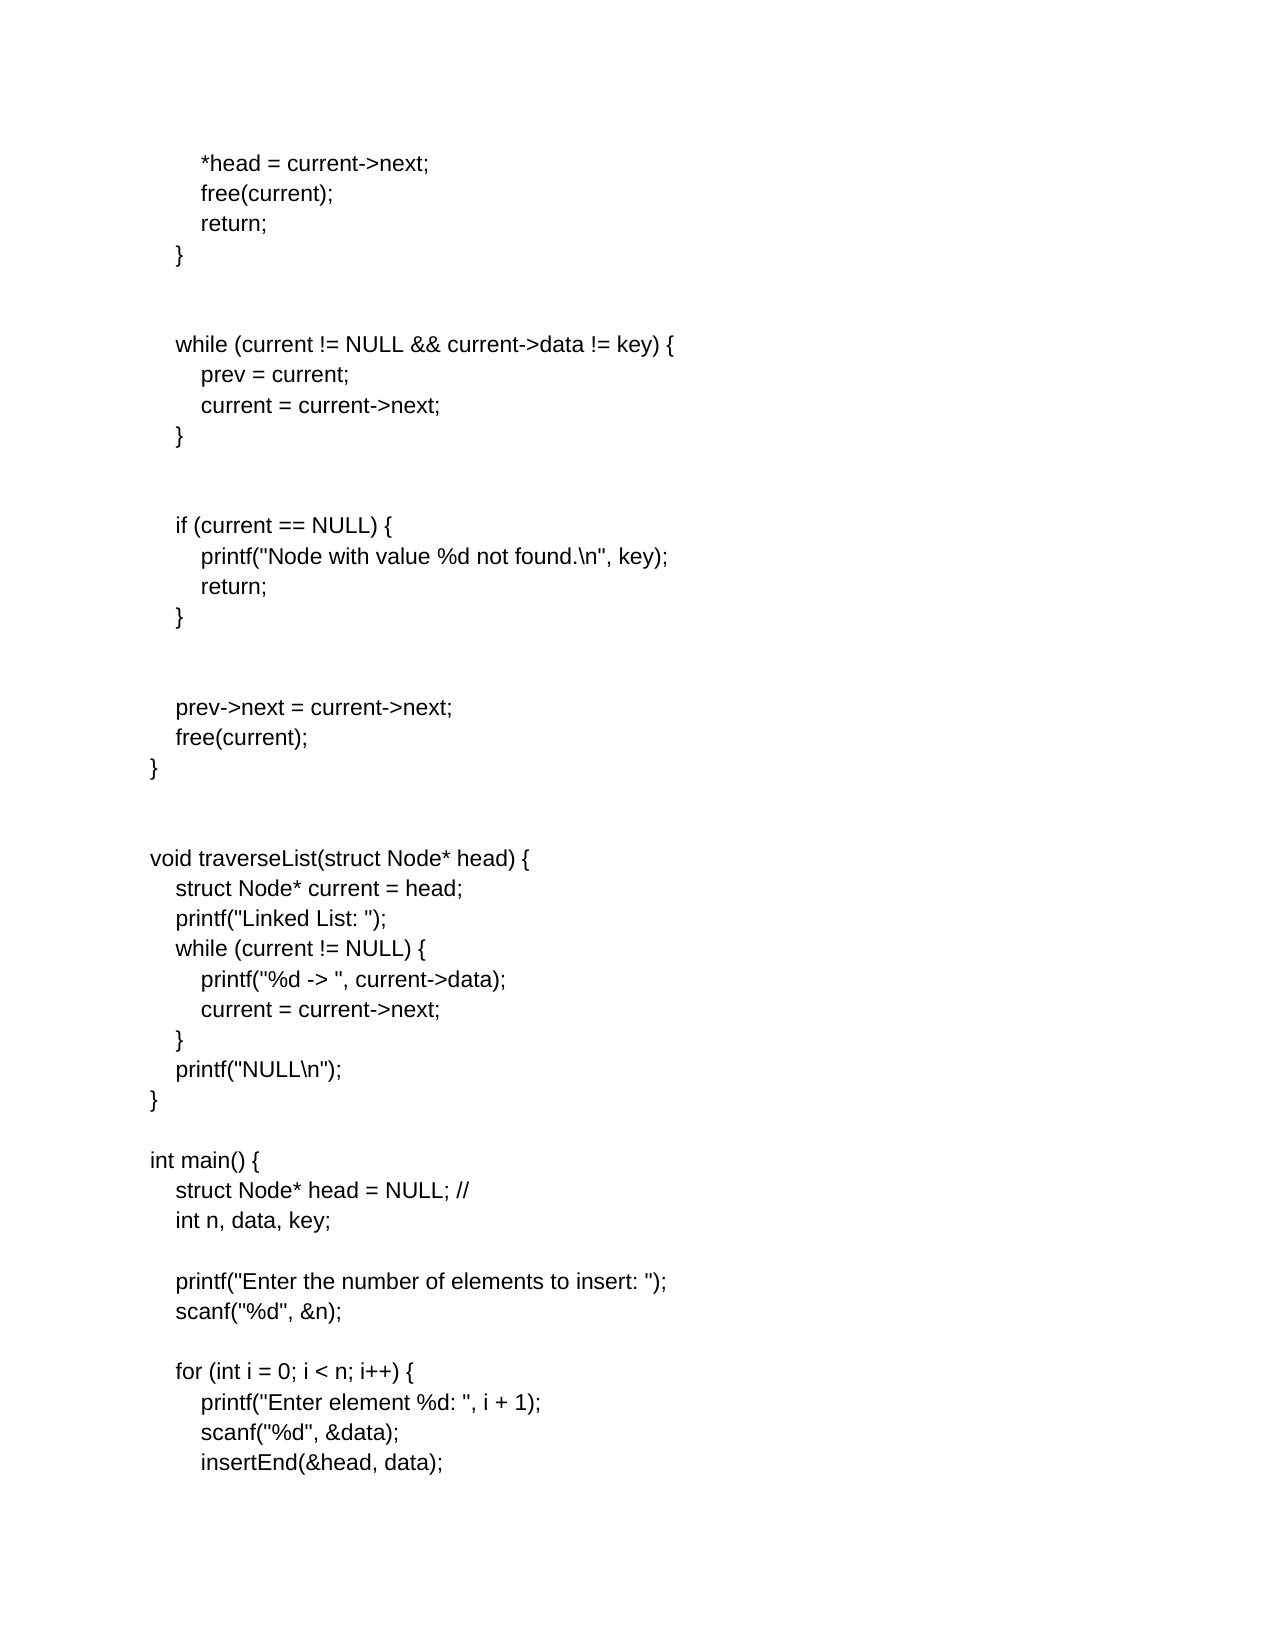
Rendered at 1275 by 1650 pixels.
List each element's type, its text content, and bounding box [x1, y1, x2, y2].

text free(current); [150, 724, 1125, 750]
text scanf("%d", &n); [150, 1298, 1125, 1324]
text int n, data, key; [150, 1207, 1125, 1234]
text while (current != NULL) { [150, 935, 1125, 962]
text printf("%d -> ", current->data); [150, 966, 1125, 992]
text prev = current; [150, 361, 1125, 388]
text *head = current->next; [150, 150, 1125, 176]
text printf("NULL\n"); [150, 1056, 1125, 1083]
text printf("Linked List: "); [150, 905, 1125, 932]
text current = current->next; [150, 392, 1125, 418]
text } [150, 1086, 1125, 1113]
text free(current); [150, 180, 1125, 207]
text void traverseList(struct Node* head) { [150, 845, 1125, 871]
text struct Node* head = NULL; // [150, 1177, 1125, 1203]
text printf("Node with value %d not found.\n", key); [150, 543, 1125, 569]
text } [150, 754, 1125, 781]
text return; [150, 210, 1125, 237]
text printf("Enter the number of elements to insert: "); [150, 1268, 1125, 1294]
text while (current != NULL && current->data != key) { [150, 331, 1125, 358]
text } [150, 1026, 1125, 1052]
text } [150, 241, 1125, 267]
text return; [150, 573, 1125, 599]
text if (current == NULL) { [150, 512, 1125, 539]
text int main() { [150, 1147, 1125, 1173]
text insertEnd(&head, data); [150, 1449, 1125, 1475]
text for (int i = 0; i < n; i++) { [150, 1358, 1125, 1385]
text } [150, 422, 1125, 448]
text scanf("%d", &data); [150, 1419, 1125, 1445]
text } [150, 603, 1125, 629]
text struct Node* current = head; [150, 875, 1125, 901]
text printf("Enter element %d: ", i + 1); [150, 1388, 1125, 1415]
text current = current->next; [150, 996, 1125, 1022]
text prev->next = current->next; [150, 694, 1125, 720]
